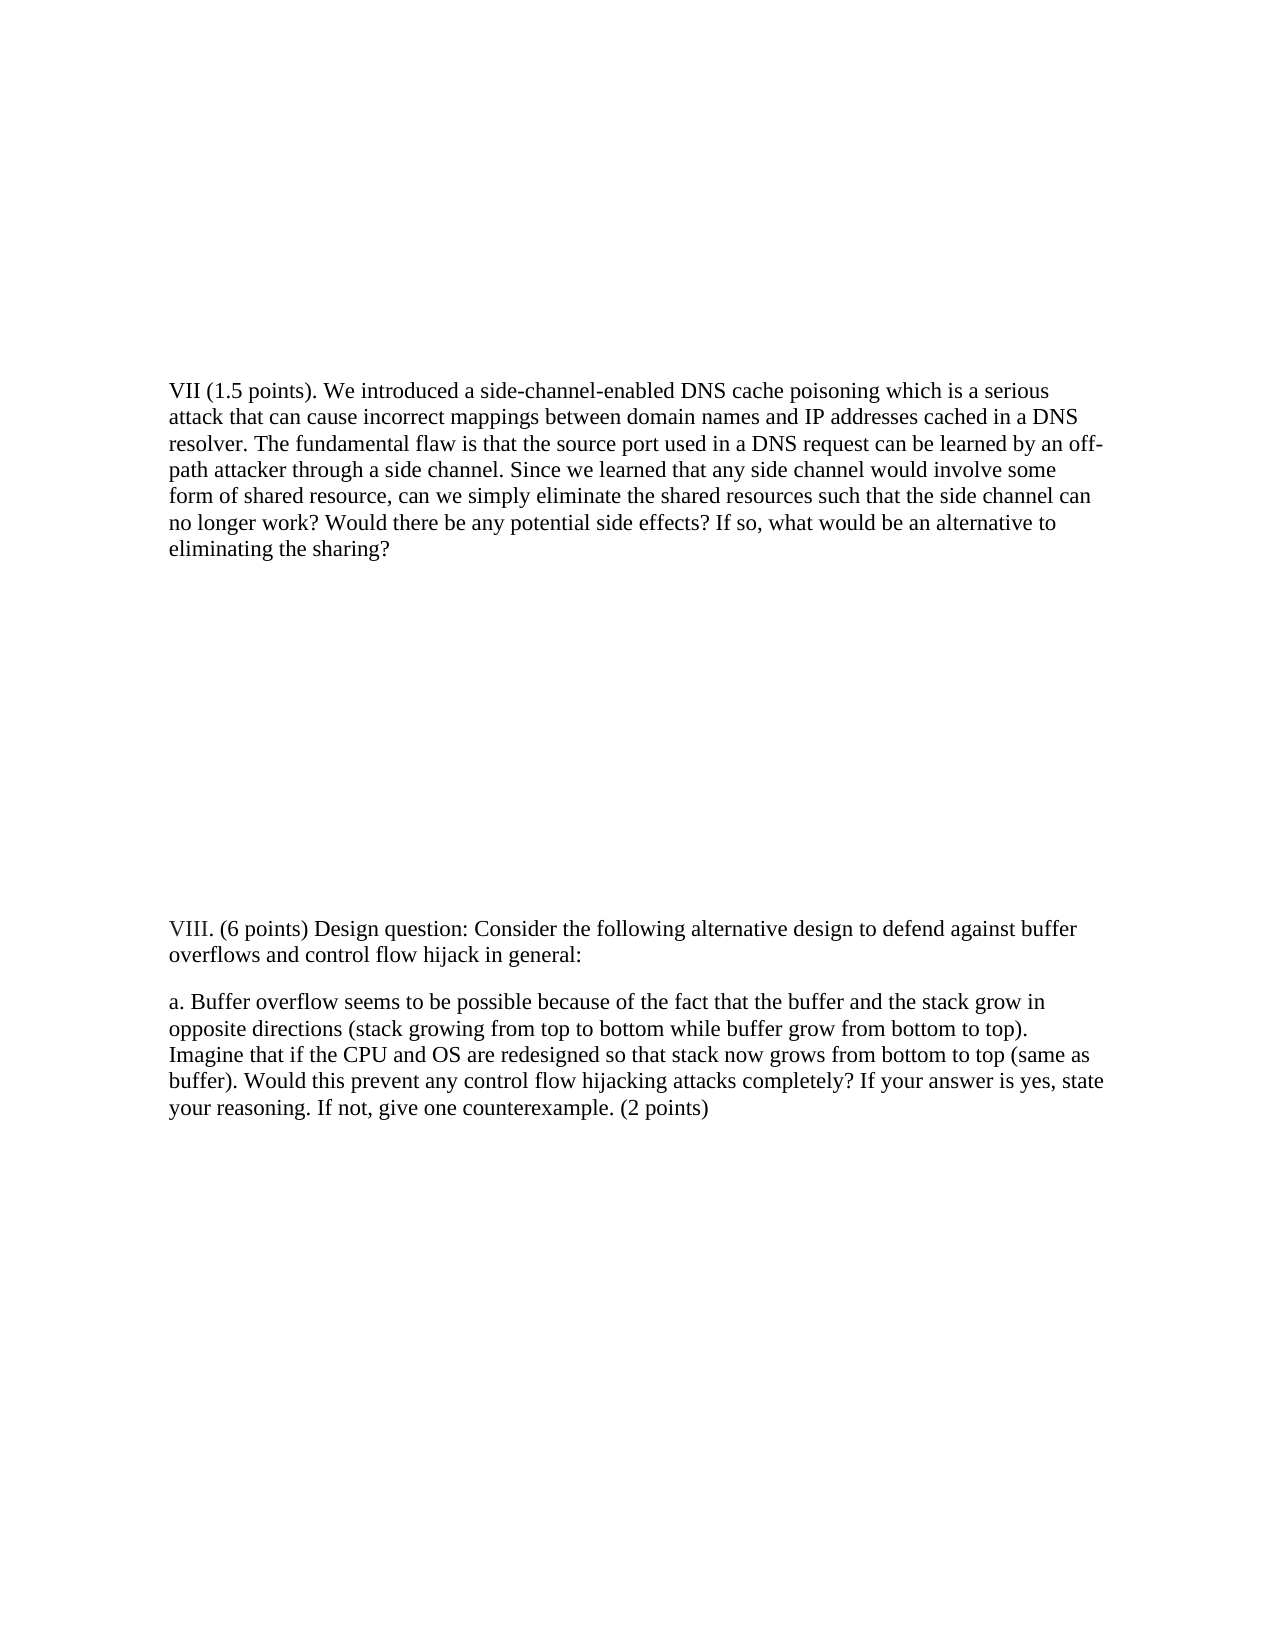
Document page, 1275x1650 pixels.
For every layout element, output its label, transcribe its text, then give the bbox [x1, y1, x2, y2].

text VII (1.5 points). We introduced a side-channel-enabled DNS cache poisoning which is a serious attack that can cause incorrect mappings between domain names and IP addresses cached in a DNS resolver. The fundamental flaw is that the source port used in a DNS request can be learned by an off-path attacker through a side channel. Since we learned that any side channel would involve some form of shared resource, can we simply eliminate the shared resources such that the side channel can no longer work? Would there be any potential side effects? If so, what would be an alternative to eliminating the sharing? [169, 377, 1106, 561]
text a. Buffer overflow seems to be possible because of the fact that the buffer and the stack grow in opposite directions (stack growing from top to bottom while buffer grow from bottom to top). Imagine that if the CPU and OS are redesigned so that stack now grows from bottom to top (same as buffer). Would this prevent any control flow hijacking attacks completely? If your answer is yes, state your reasoning. If not, give one counterexample. (2 points) [169, 988, 1106, 1120]
text VIII. (6 points) Design question: Consider the following alternative design to defend against buffer overflows and control flow hijack in general: [169, 915, 1106, 968]
